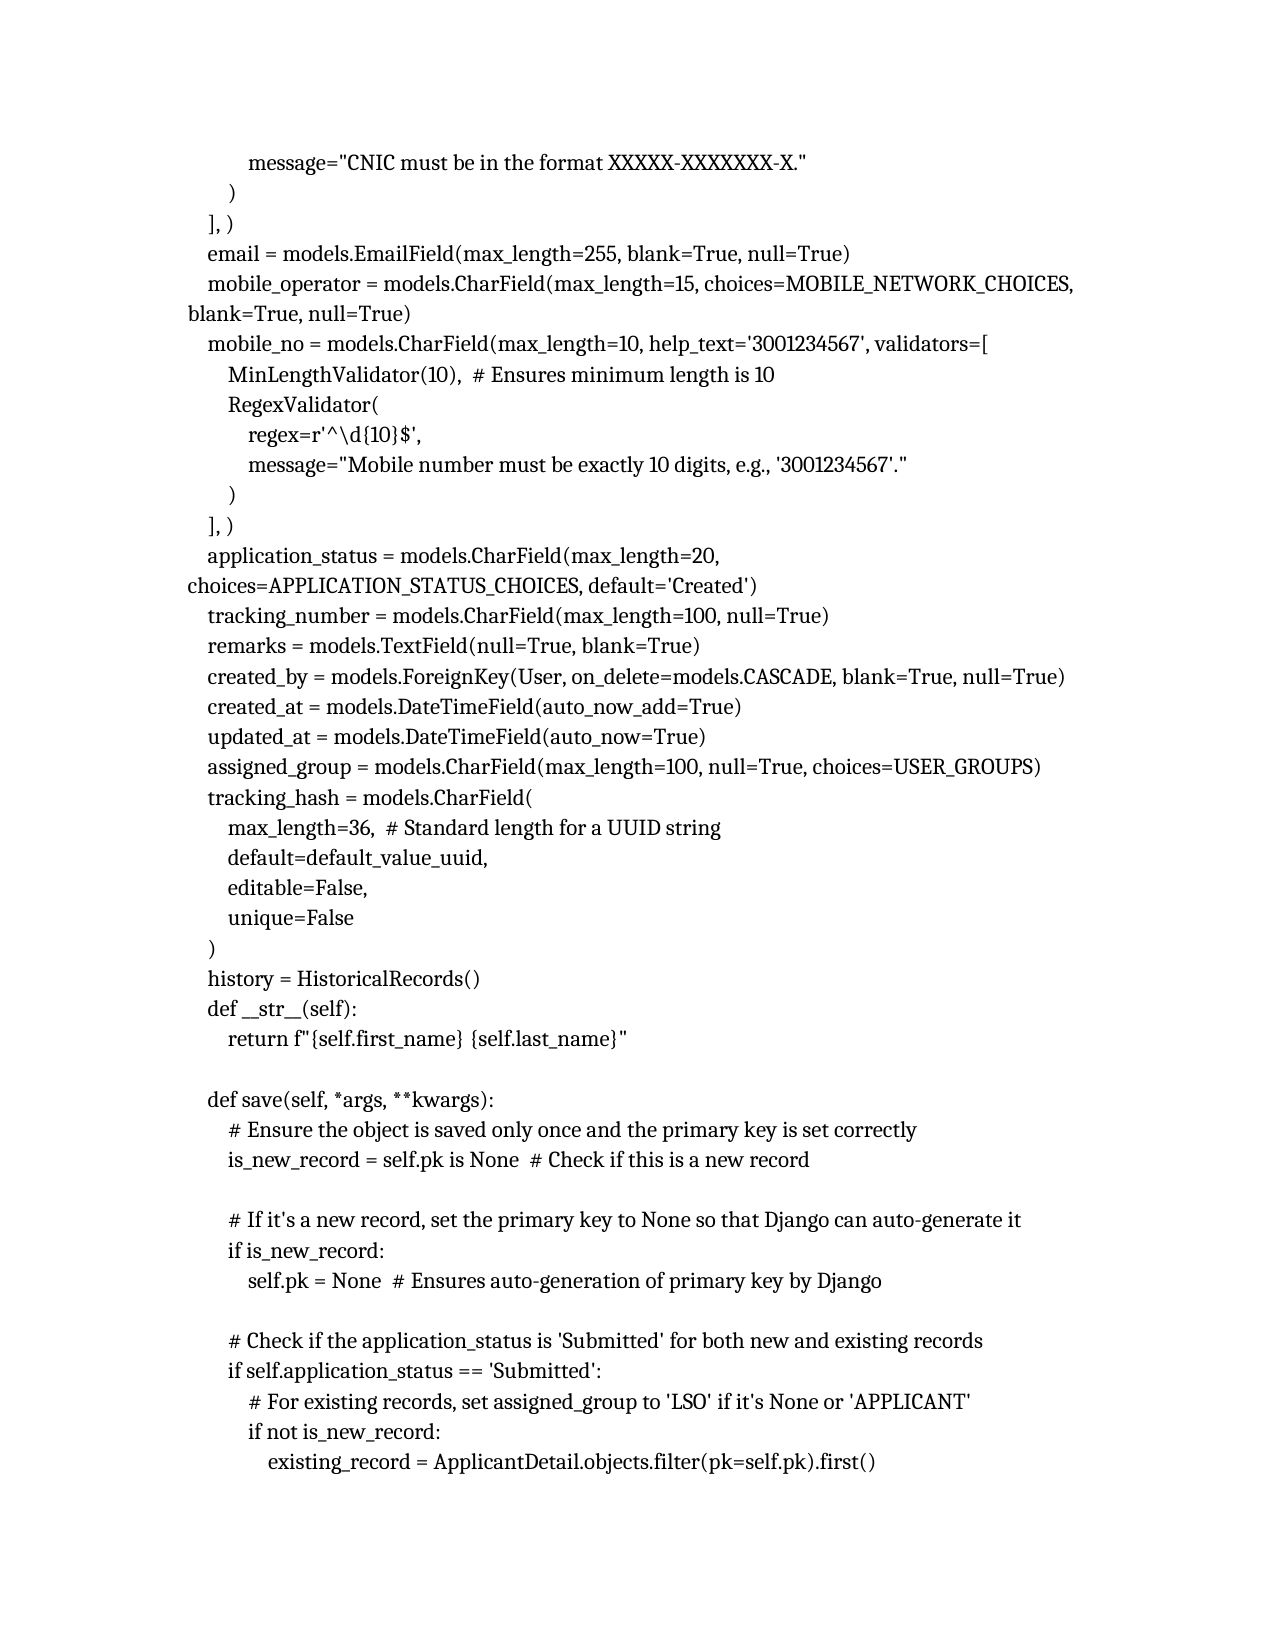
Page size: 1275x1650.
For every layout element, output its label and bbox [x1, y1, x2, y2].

text [187, 150, 1087, 1475]
